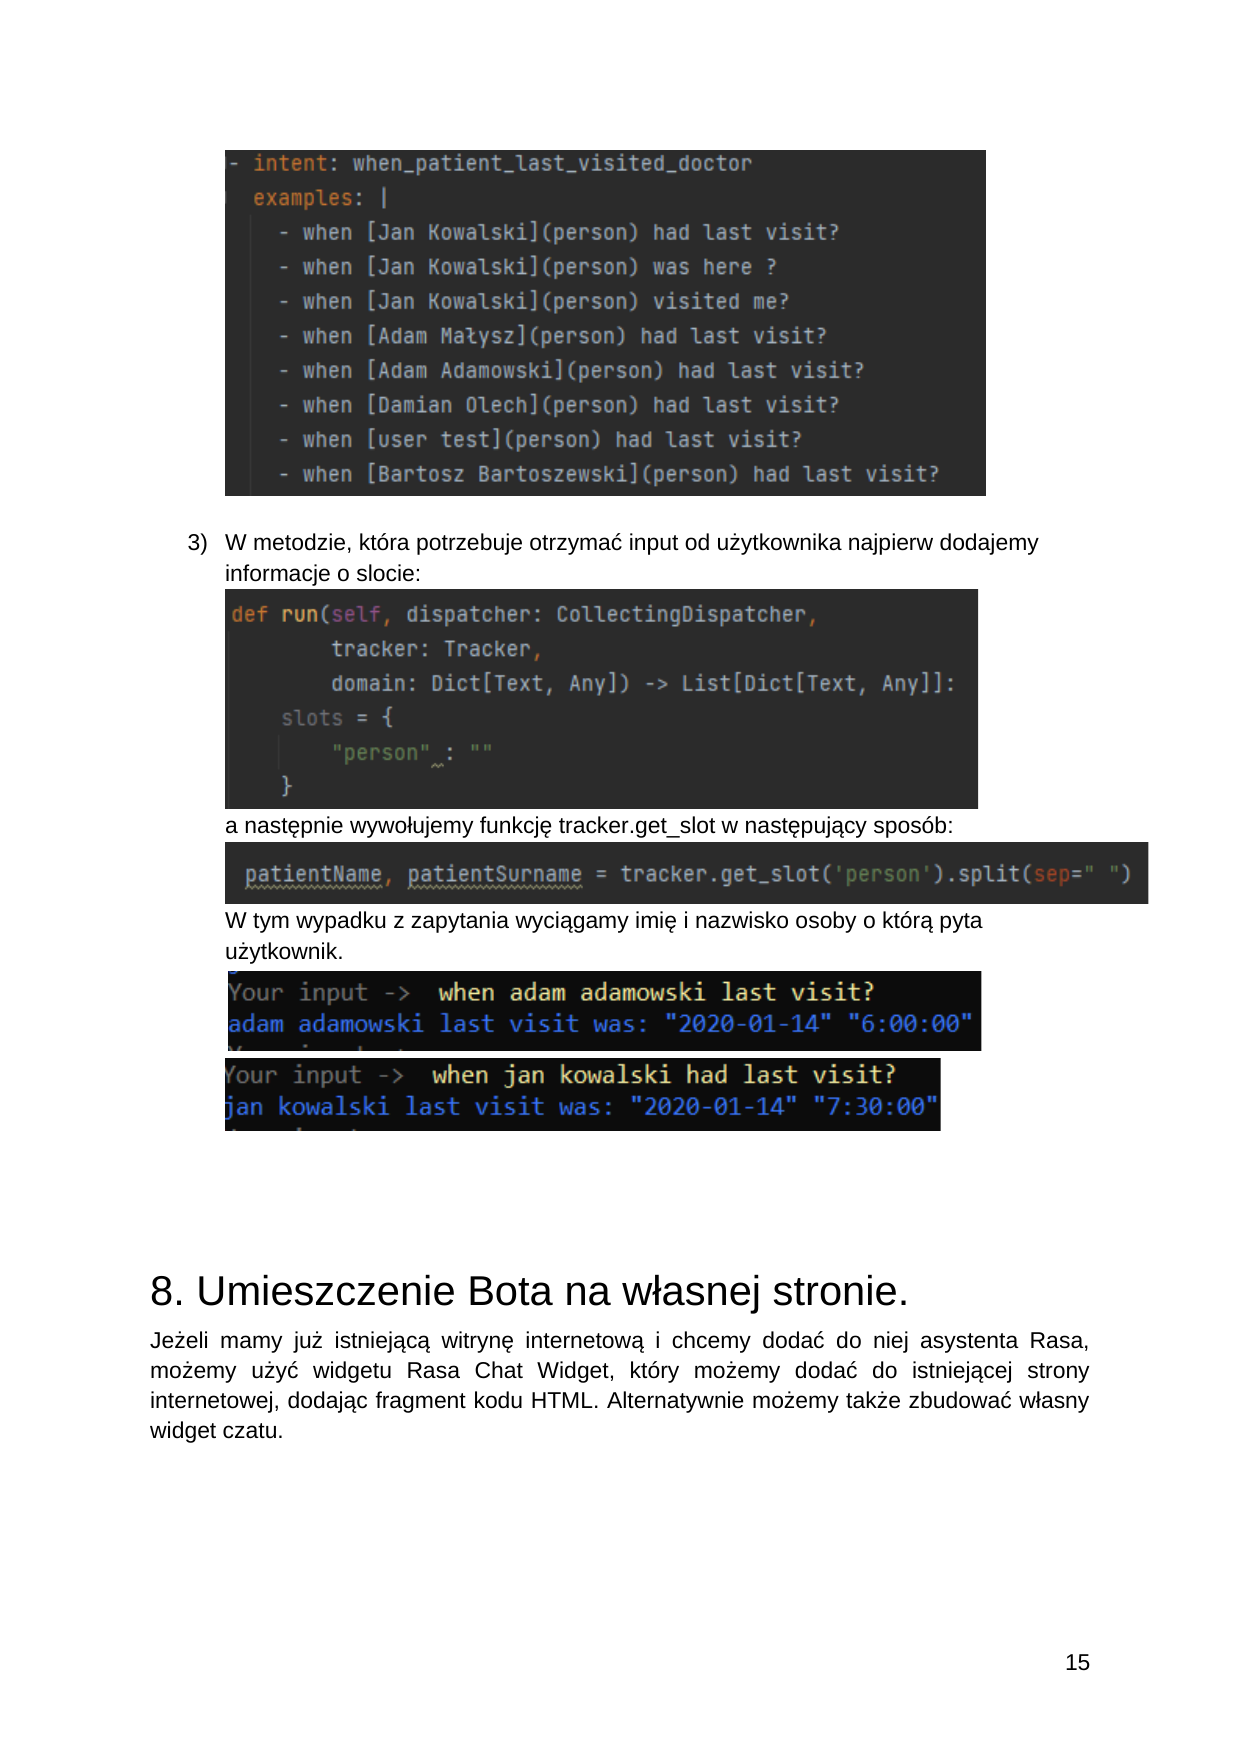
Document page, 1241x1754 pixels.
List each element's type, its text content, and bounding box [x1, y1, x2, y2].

text W tym wypadku z zapytania wyciągamy imię i nazwisko osoby o którą pyta użytkownik. [225, 907, 1090, 964]
text Jeżeli mamy już istniejącą witrynę internetową i chcemy dodać do niej asystenta Rasa, możemy użyć widgetu Rasa Chat Widget, który możemy dodać do istniejącej strony internetowej, dodając fragment kodu HTML. Alternatywnie możemy także zbudować własny widget czatu. [150, 1327, 1090, 1444]
subtitle 8. Umieszczenie Bota na własnej stronie. [150, 1266, 1090, 1314]
picture [225, 1058, 941, 1131]
picture [225, 842, 1149, 904]
list W metodzie, która potrzebuje otrzymać input od użytkownika najpierw dodajemy informacje o slocie: [187, 529, 1090, 586]
picture [225, 589, 979, 809]
picture [228, 971, 982, 1051]
picture [225, 150, 986, 496]
text a następnie wywołujemy funkcję tracker.get_slot w następujący sposób: [225, 812, 1090, 839]
